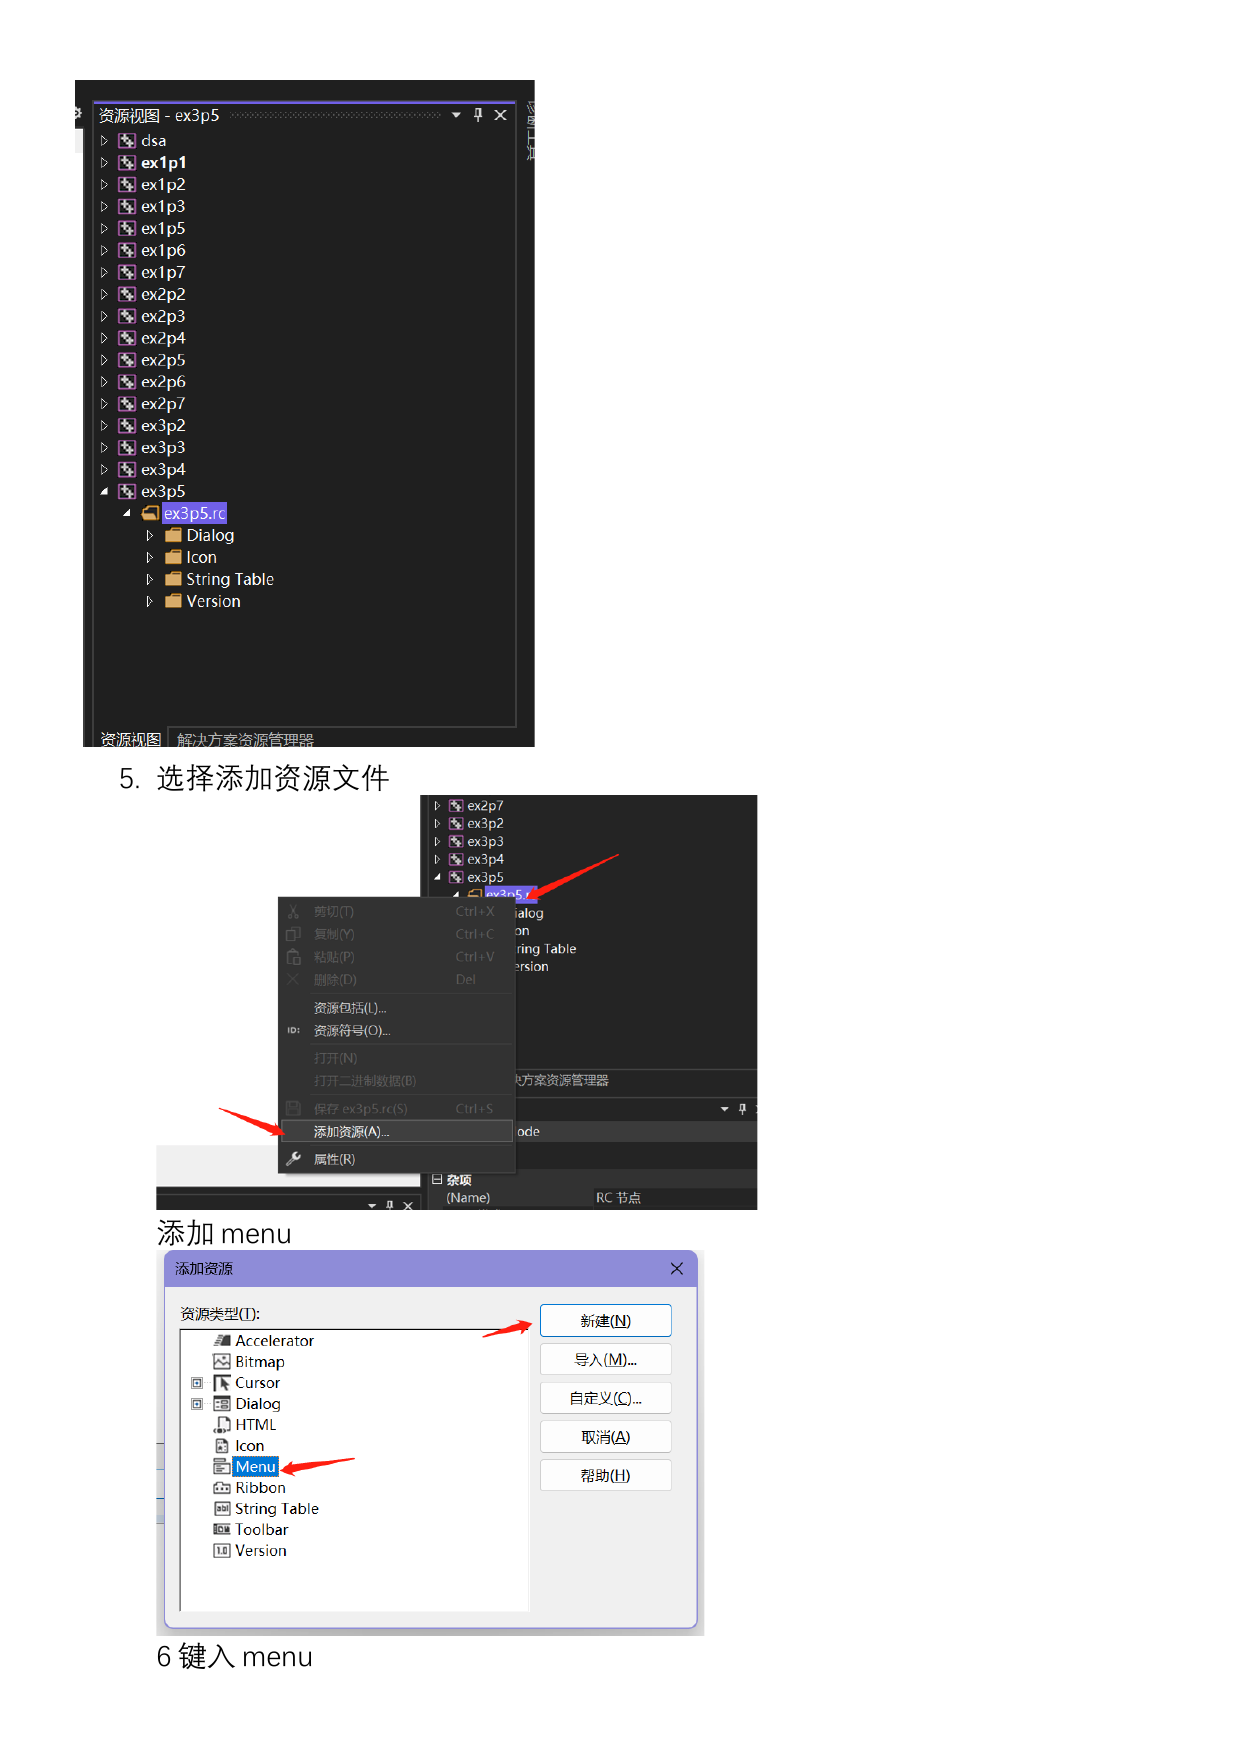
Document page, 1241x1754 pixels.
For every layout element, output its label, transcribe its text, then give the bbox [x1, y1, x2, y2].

list 添加menu [156, 1218, 1165, 1251]
picture [156, 1250, 705, 1636]
picture [156, 795, 758, 1210]
list 选择添加资源文件 [119, 763, 1165, 796]
picture [75, 80, 535, 747]
list 6键入menu [156, 1641, 1165, 1673]
